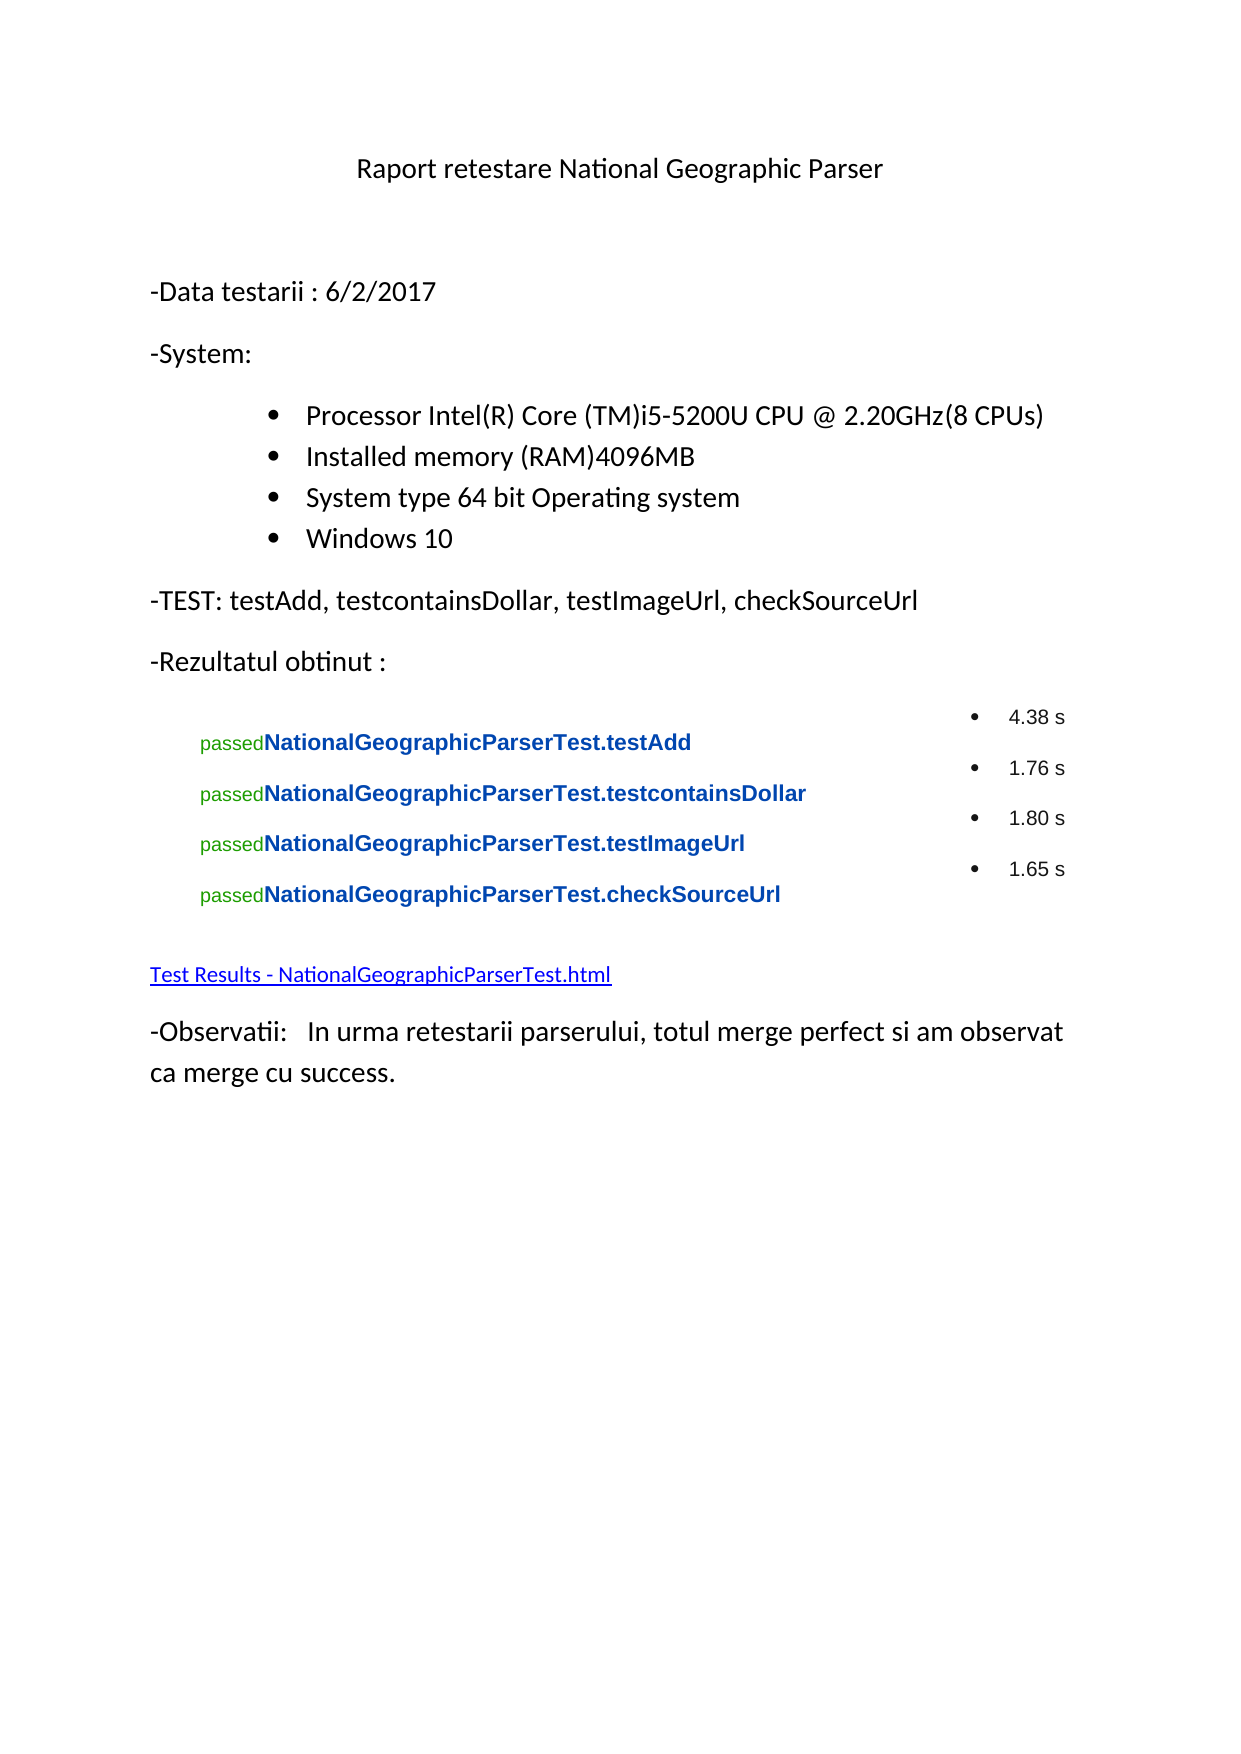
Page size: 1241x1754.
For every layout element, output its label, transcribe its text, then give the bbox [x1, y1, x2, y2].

text passedNationalGeographicParserTest.testImageUrl [200, 830, 1090, 856]
text -TEST: testAdd, testcontainsDollar, testImageUrl, checkSourceUrl [150, 582, 1090, 617]
text -Data testarii : 6/2/2017 [150, 273, 1090, 309]
text -Observatii: In urma retestarii parserului, totul merge perfect si am observat ca merge cu success. [150, 1013, 1090, 1089]
text -System: [150, 335, 1090, 371]
text Test Results - NationalGeographicParserTest.html [150, 960, 1090, 988]
list System type 64 bit Operating system [268, 479, 1090, 514]
list Installed memory (RAM)4096MB [268, 438, 1090, 474]
list Processor Intel(R) Core (TM)i5-5200U CPU @ 2.20GHz(8 CPUs) [268, 397, 1090, 433]
text passedNationalGeographicParserTest.testAdd [200, 729, 1090, 756]
text Raport retestare National Geographic Parser [150, 150, 1090, 186]
text -Rezultatul obtinut : [150, 643, 1090, 679]
text passedNationalGeographicParserTest.testcontainsDollar [200, 780, 1090, 806]
list 1.80 s [162, 806, 1065, 830]
list Windows 10 [268, 520, 1090, 556]
list 4.38 s [162, 705, 1065, 729]
text passedNationalGeographicParserTest.checkSourceUrl [200, 881, 1090, 907]
list 1.76 s [162, 756, 1065, 780]
list 1.65 s [162, 856, 1065, 881]
